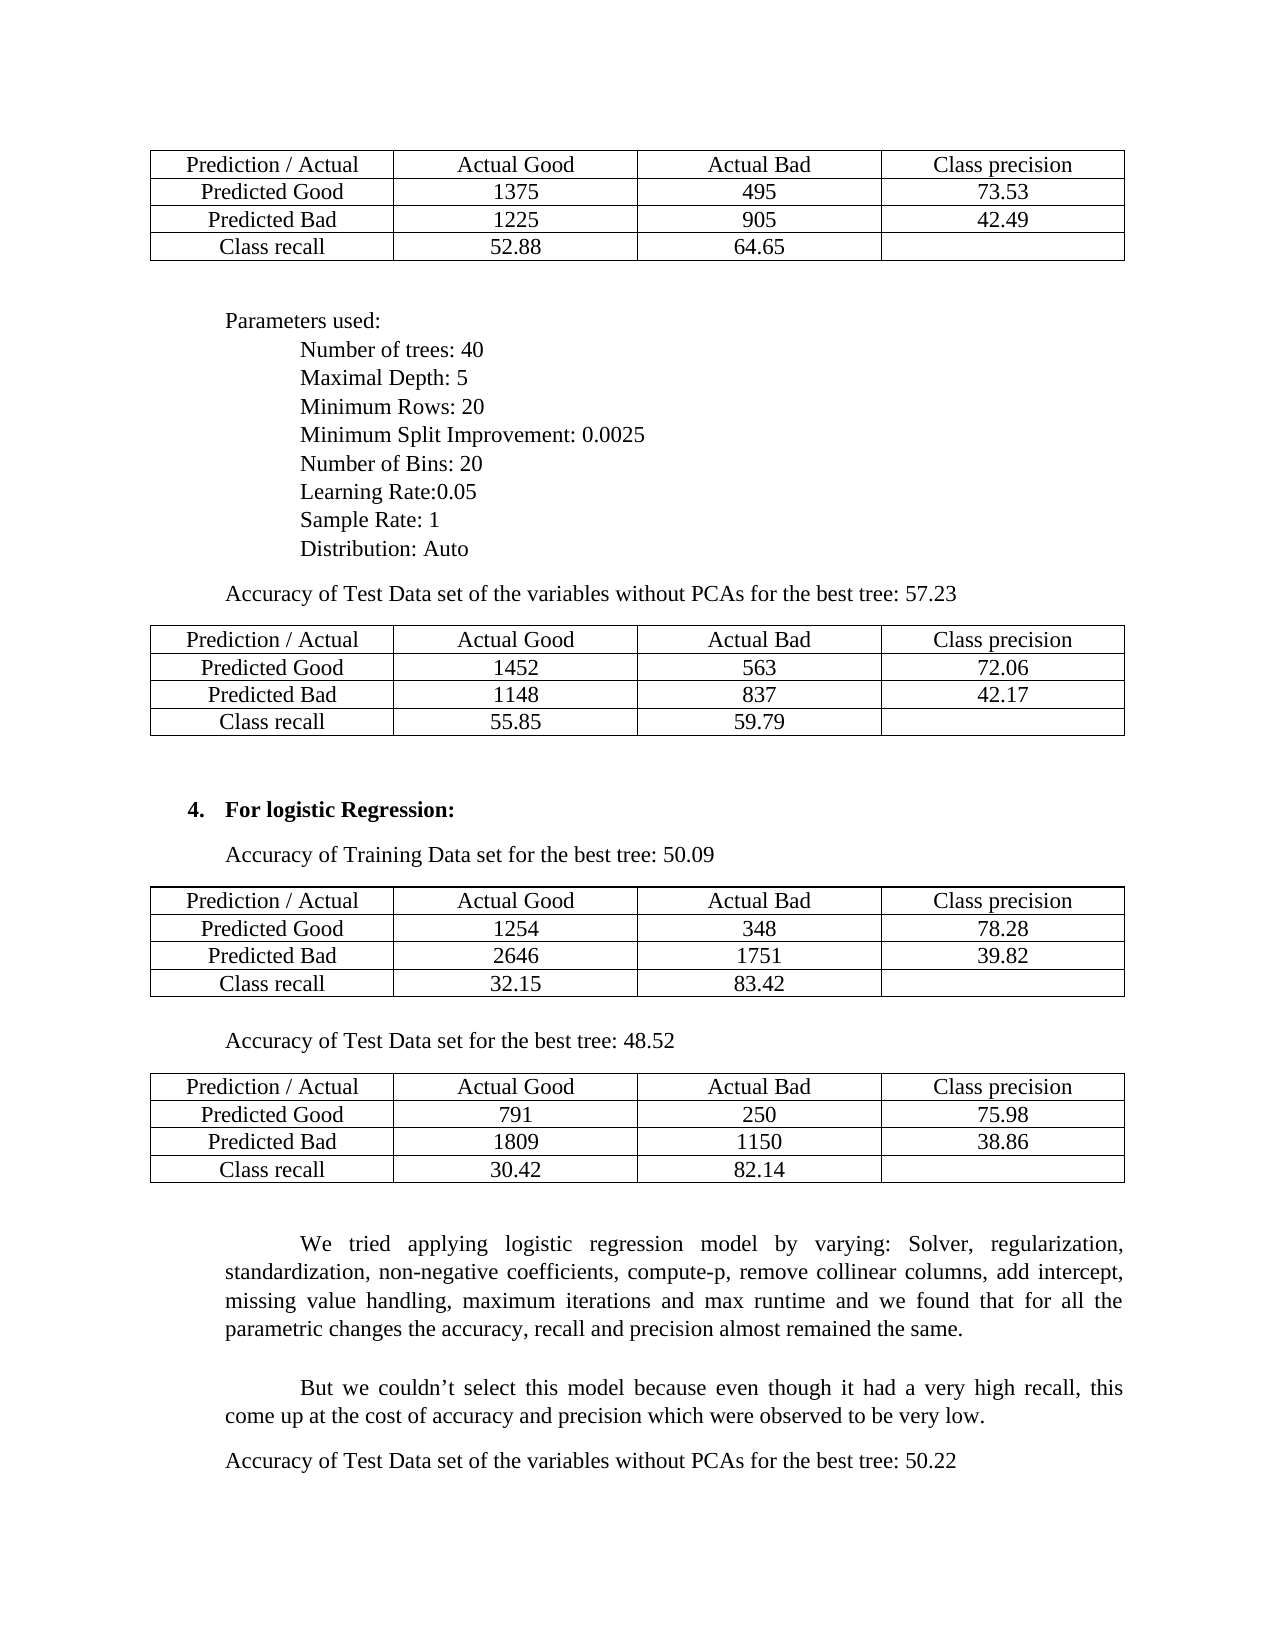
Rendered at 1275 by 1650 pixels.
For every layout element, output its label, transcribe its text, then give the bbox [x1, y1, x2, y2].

table_header Actual Bad [638, 888, 881, 914]
table_cell 59.79 [638, 709, 881, 735]
table_cell Predicted Good [151, 654, 393, 680]
table_header Actual Good [394, 888, 637, 914]
table_cell 73.53 [882, 179, 1124, 205]
table_cell 563 [638, 654, 881, 680]
table_cell 78.28 [882, 915, 1124, 941]
table_cell Class recall [151, 970, 393, 996]
list Distribution: Auto [225, 535, 1125, 561]
list Minimum Split Improvement: 0.0025 [225, 421, 1125, 448]
table_cell 250 [638, 1101, 881, 1127]
table_header Prediction / Actual [151, 151, 393, 177]
table_cell 1254 [394, 915, 637, 941]
table_cell 39.82 [882, 942, 1124, 969]
table_cell 2646 [394, 942, 637, 969]
table_header Actual Bad [638, 1074, 881, 1100]
table_cell 32.15 [394, 970, 637, 996]
table_cell 1751 [638, 942, 881, 969]
table_cell 55.85 [394, 709, 637, 735]
table_cell Predicted Bad [151, 1128, 393, 1154]
table_cell 791 [394, 1101, 637, 1127]
table_cell 905 [638, 206, 881, 232]
table_cell 1225 [394, 206, 637, 232]
table_cell 72.06 [882, 654, 1124, 680]
table_cell 42.17 [882, 681, 1124, 707]
table_cell [882, 970, 1124, 996]
table_cell 64.65 [638, 233, 881, 259]
list But we couldn’t select this model because even though it had a very high recall, this come up at the cost of accuracy and precision which were observed to be very low. [225, 1374, 1125, 1429]
table_cell 1150 [638, 1128, 881, 1154]
table_header Class precision [882, 888, 1124, 914]
table_cell 82.14 [638, 1156, 881, 1182]
table_cell [882, 709, 1124, 735]
table_cell Class recall [151, 709, 393, 735]
table_cell 1809 [394, 1128, 637, 1154]
list We tried applying logistic regression model by varying: Solver, regularization, standardization, non-negative coefficients, compute-p, remove collinear columns, add intercept, missing value handling, maximum iterations and max runtime and we found that for all the parametric changes the accuracy, recall and precision almost remained the same. [225, 1230, 1125, 1342]
table_cell Predicted Good [151, 915, 393, 941]
table_header Actual Bad [638, 626, 881, 653]
table_cell 83.42 [638, 970, 881, 996]
table_cell Predicted Good [151, 179, 393, 205]
table_cell 495 [638, 179, 881, 205]
table_cell 42.49 [882, 206, 1124, 232]
table_cell Predicted Good [151, 1101, 393, 1127]
list Sample Rate: 1 [225, 507, 1125, 533]
table_header Actual Good [394, 626, 637, 653]
table_cell Predicted Bad [151, 681, 393, 707]
table_header Class precision [882, 1074, 1124, 1100]
table_cell Predicted Bad [151, 942, 393, 969]
table_cell 52.88 [394, 233, 637, 259]
table_cell 30.42 [394, 1156, 637, 1182]
list For logistic Regression: [187, 796, 1125, 823]
table_header Prediction / Actual [151, 626, 393, 653]
list Accuracy of Test Data set for the best tree: 48.52 [225, 1027, 1125, 1054]
table_header Actual Bad [638, 151, 881, 177]
text Accuracy of Training Data set for the best tree: 50.09 [187, 841, 1125, 868]
list Parameters used: [225, 307, 1125, 334]
text Accuracy of Test Data set of the variables without PCAs for the best tree: 50.22 [225, 1447, 1125, 1474]
table_header Actual Good [394, 1074, 637, 1100]
table_cell 837 [638, 681, 881, 707]
table_cell 38.86 [882, 1128, 1124, 1154]
list Number of Bins: 20 [225, 450, 1125, 476]
list Learning Rate:0.05 [225, 478, 1125, 504]
list Number of trees: 40 [225, 336, 1125, 362]
list Minimum Rows: 20 [225, 393, 1125, 419]
table_header Class precision [882, 626, 1124, 653]
table_header Prediction / Actual [151, 888, 393, 914]
list Maximal Depth: 5 [225, 364, 1125, 391]
table_cell [882, 1156, 1124, 1182]
table_header Prediction / Actual [151, 1074, 393, 1100]
table_cell 1452 [394, 654, 637, 680]
table_cell Class recall [151, 233, 393, 259]
table_header Class precision [882, 151, 1124, 177]
table_cell 75.98 [882, 1101, 1124, 1127]
table_cell 1375 [394, 179, 637, 205]
text Accuracy of Test Data set of the variables without PCAs for the best tree: 57.23 [225, 580, 1125, 606]
table_header Actual Good [394, 151, 637, 177]
table_cell [882, 233, 1124, 259]
table_cell 348 [638, 915, 881, 941]
table_cell Predicted Bad [151, 206, 393, 232]
table_cell 1148 [394, 681, 637, 707]
table_cell Class recall [151, 1156, 393, 1182]
